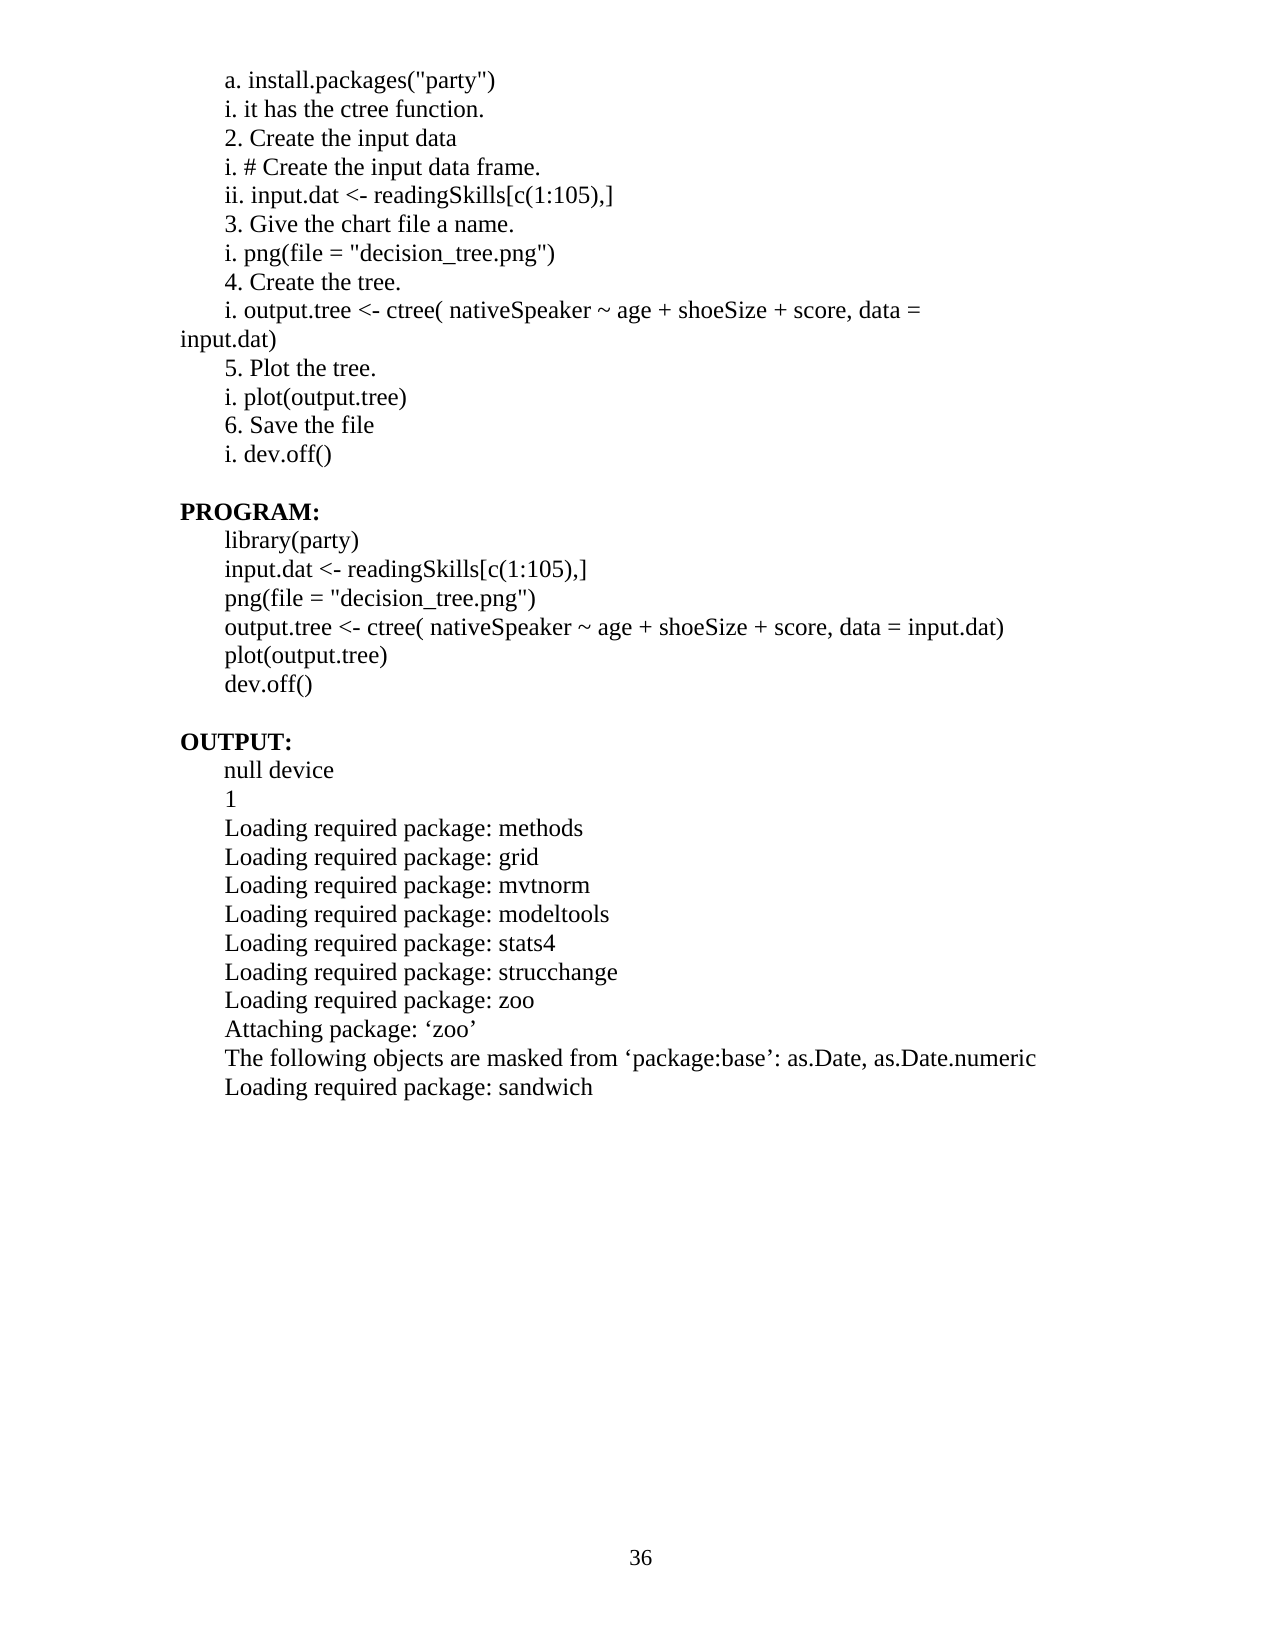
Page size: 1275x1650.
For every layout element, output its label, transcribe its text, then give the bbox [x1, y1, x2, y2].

text Loading required package: modeltools [180, 899, 1160, 928]
text i. # Create the input data frame. [180, 152, 1023, 181]
text library(party) [165, 526, 1160, 554]
text plot(output.tree) [165, 641, 1160, 669]
text Loading required package: zoo [180, 986, 1160, 1014]
text 4. Create the tree. [180, 267, 1023, 296]
text dev.off() [165, 669, 1160, 698]
text Loading required package: methods [180, 813, 1160, 842]
text i. output.tree <- ctree( nativeSpeaker ~ age + shoeSize + score, data = input.dat) [180, 296, 1023, 353]
text input.dat <- readingSkills[c(1:105),] [165, 554, 1160, 583]
text OUTPUT: [180, 727, 1160, 756]
text The following objects are masked from ‘package:base’: as.Date, as.Date.numeric [180, 1043, 1160, 1072]
text null device [180, 756, 1160, 784]
text Loading required package: sandwich [180, 1072, 1160, 1101]
text Loading required package: stats4 [180, 928, 1160, 957]
text Attaching package: ‘zoo’ [180, 1014, 1160, 1043]
text i. it has the ctree function. [180, 94, 1023, 123]
text i. plot(output.tree) [180, 382, 1023, 411]
text 1 [180, 784, 1160, 813]
text Loading required package: grid [180, 842, 1160, 871]
text 3. Give the chart file a name. [180, 209, 1023, 238]
text Loading required package: strucchange [180, 957, 1160, 986]
text 2. Create the input data [180, 123, 1023, 152]
text i. png(file = "decision_tree.png") [180, 238, 1023, 267]
text Loading required package: mvtnorm [180, 871, 1160, 899]
text PROGRAM: [180, 497, 1160, 526]
text 6. Save the file [180, 411, 1023, 439]
text ii. input.dat <- readingSkills[c(1:105),] [180, 181, 1023, 209]
text 5. Plot the tree. [180, 353, 1023, 382]
text png(file = "decision_tree.png") [165, 583, 1160, 612]
text i. dev.off() [180, 439, 1023, 468]
text a. install.packages("party") [180, 66, 1023, 94]
text output.tree <- ctree( nativeSpeaker ~ age + shoeSize + score, data = input.dat) [165, 612, 1160, 641]
